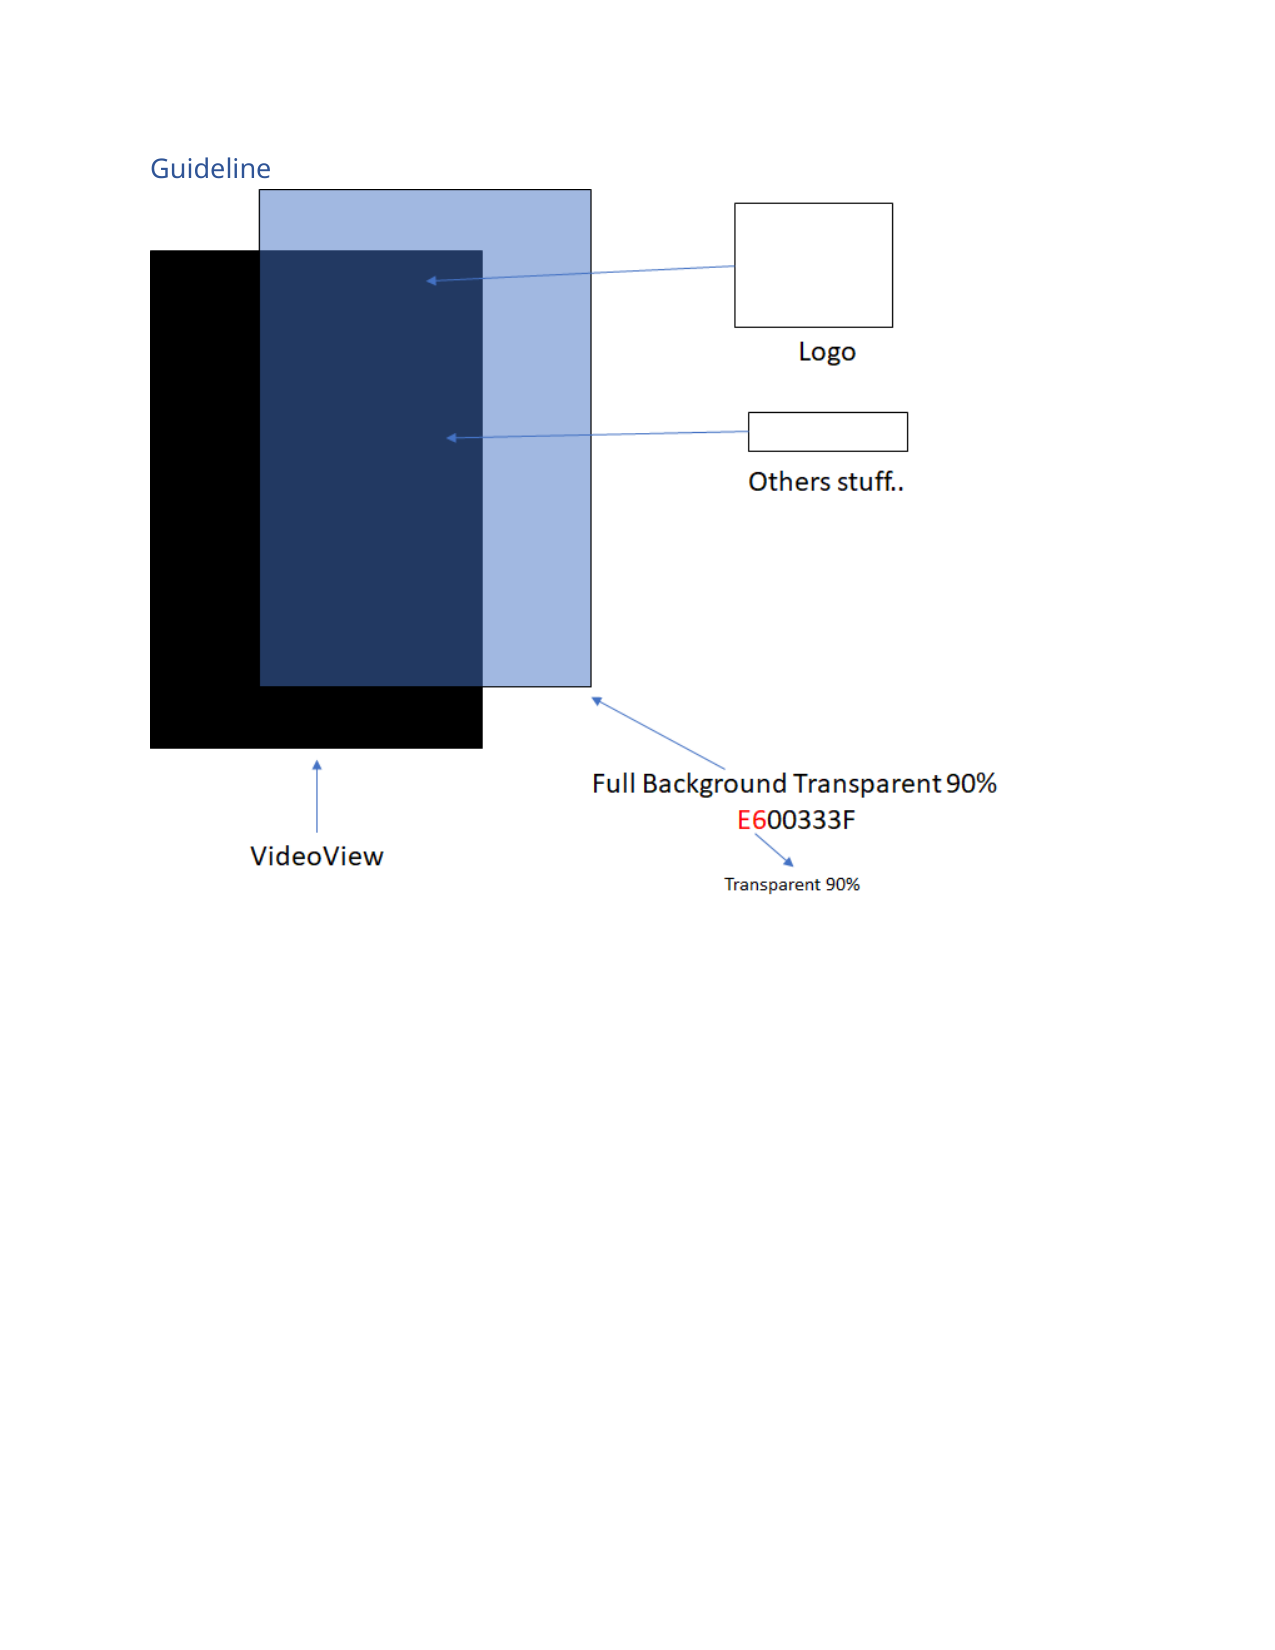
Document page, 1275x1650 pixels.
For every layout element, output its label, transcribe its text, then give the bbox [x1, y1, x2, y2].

subtitle Guideline [150, 150, 1125, 187]
picture [150, 189, 1016, 908]
